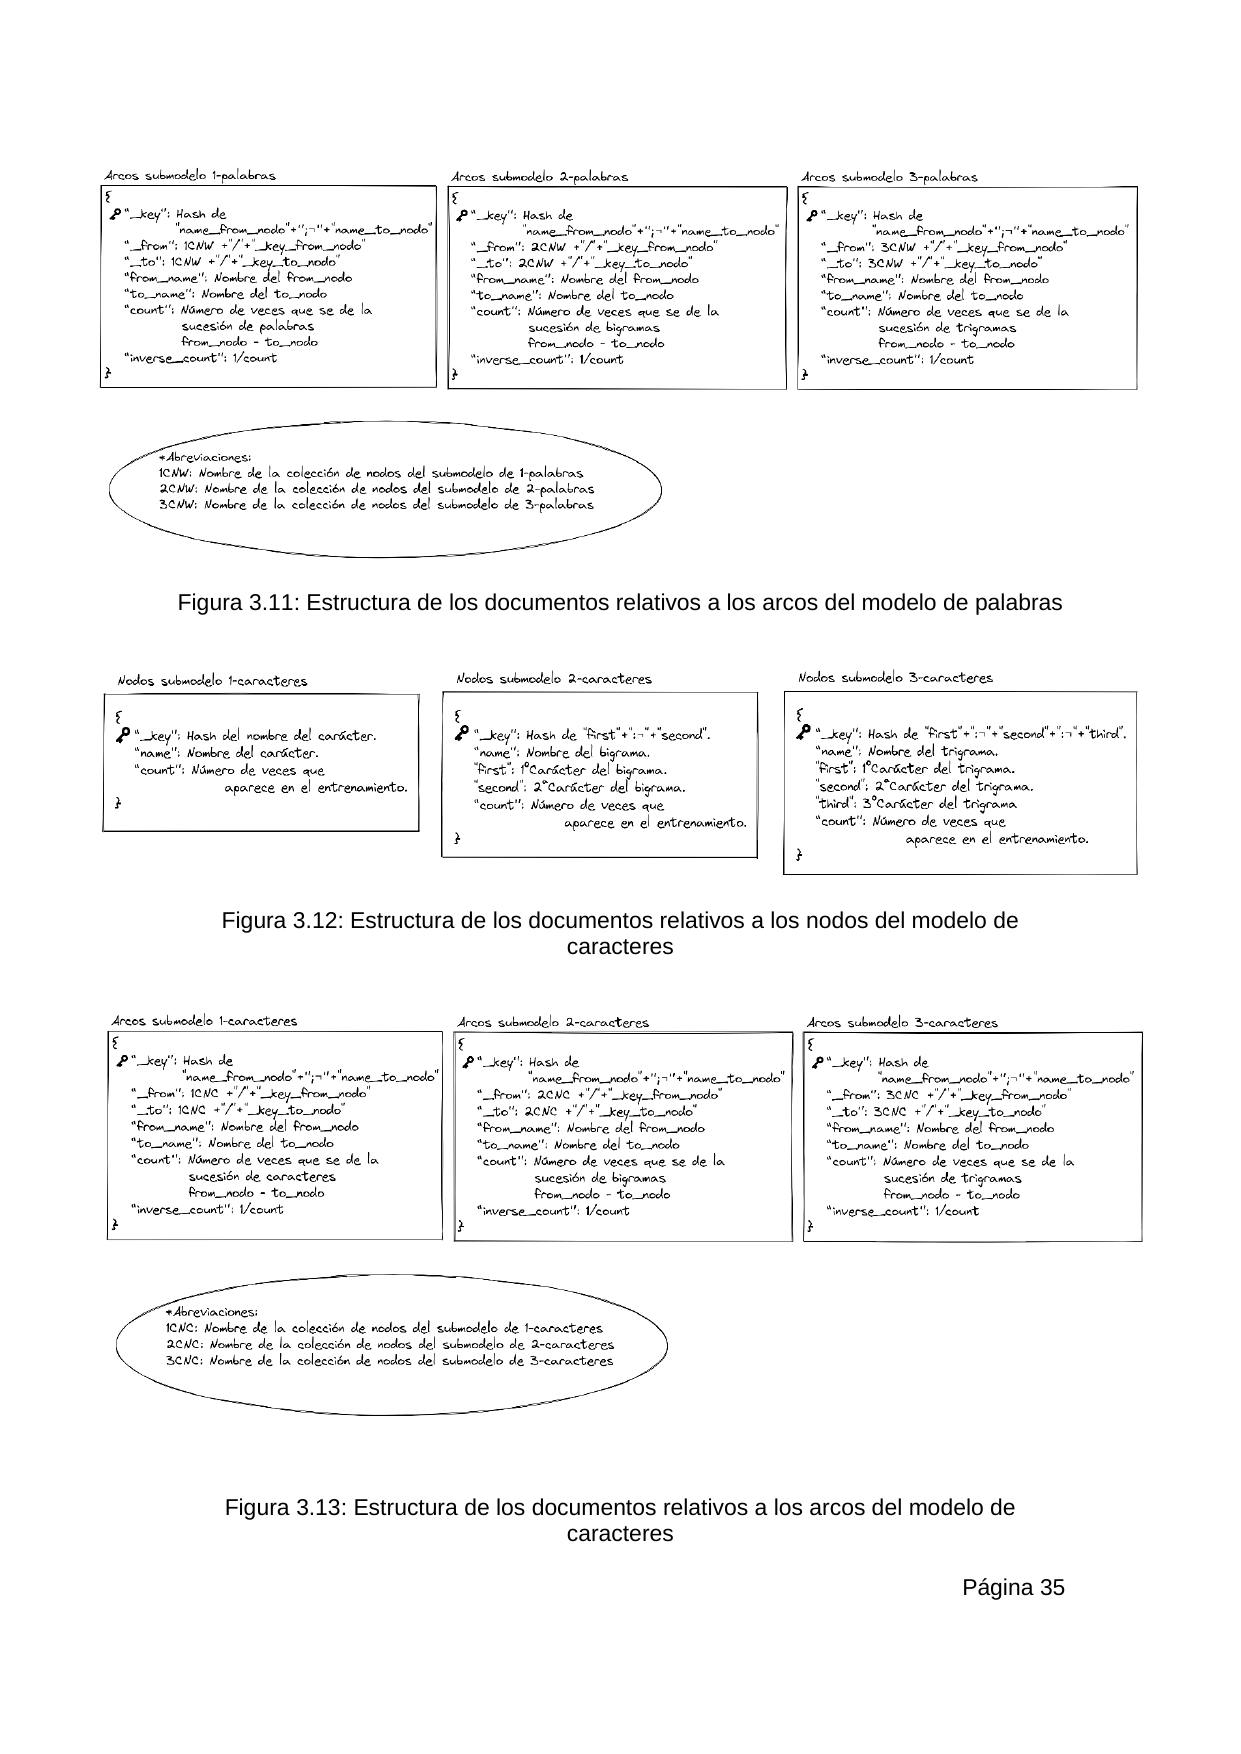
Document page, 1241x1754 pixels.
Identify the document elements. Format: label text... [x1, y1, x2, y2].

picture [102, 1006, 1148, 1421]
picture [94, 162, 1143, 563]
picture [97, 662, 1143, 881]
